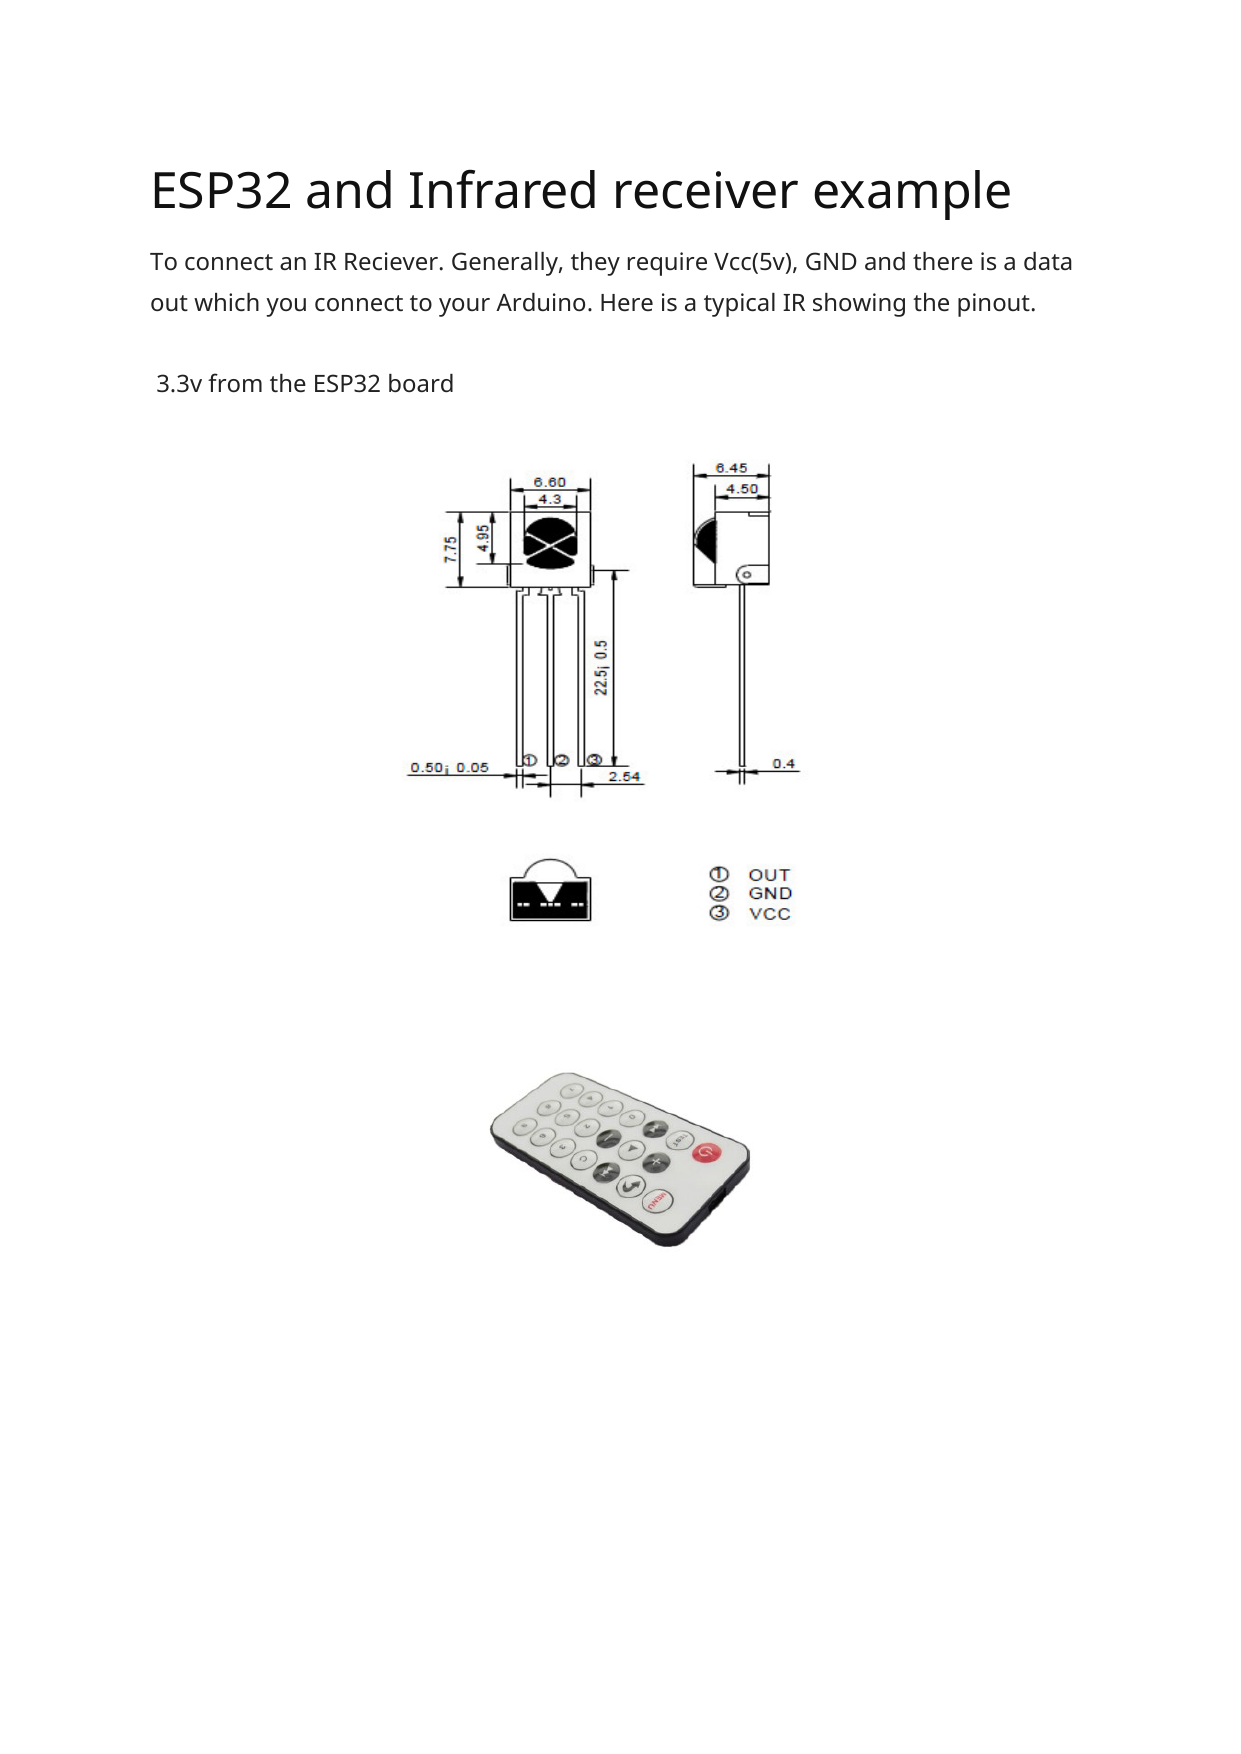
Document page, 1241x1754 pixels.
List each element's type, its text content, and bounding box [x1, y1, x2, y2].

text ESP32 and Infrared receiver example [150, 155, 1090, 223]
picture [459, 995, 781, 1317]
text To connect an IR Reciever. Generally, they require Vcc(5v), GND and there is a data out which you connect to your Arduino. Here is a typical IR showing the pinout. [150, 237, 1090, 318]
text 3.3v from the ESP32 board [150, 359, 1090, 399]
picture [390, 440, 850, 955]
